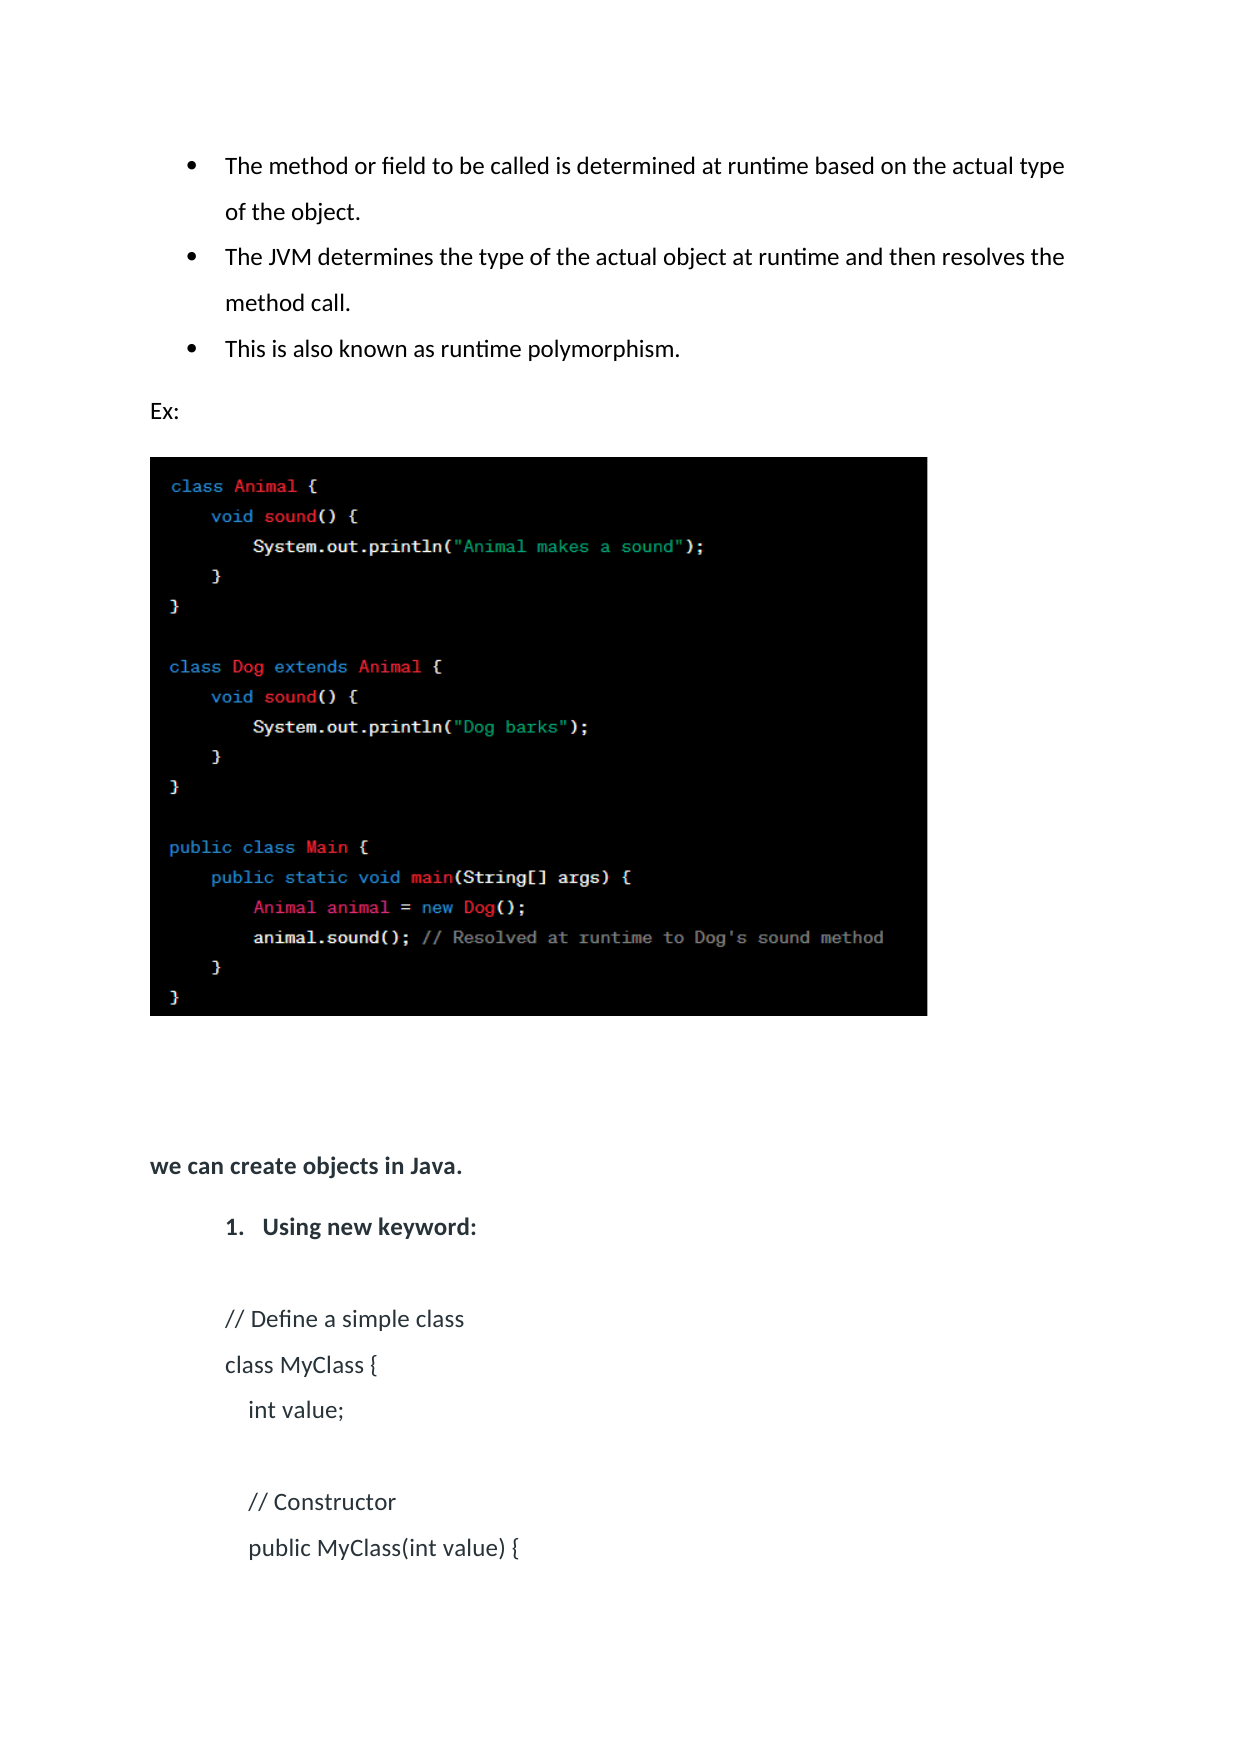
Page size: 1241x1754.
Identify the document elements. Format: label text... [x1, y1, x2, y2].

list The JVM determines the type of the actual object at runtime and then resolves the method call. [187, 241, 1090, 318]
list Using new keyword: [225, 1212, 1090, 1242]
text we can create objects in Java. [150, 1150, 1090, 1181]
text class MyClass { [225, 1349, 1090, 1379]
list This is also known as runtime polymorphism. [187, 333, 1090, 363]
text // Constructor [225, 1486, 1090, 1516]
text Ex: [150, 395, 1090, 426]
text // Define a simple class [225, 1303, 1090, 1333]
text public MyClass(int value) { [225, 1532, 1090, 1562]
text int value; [225, 1394, 1090, 1425]
list The method or field to be called is determined at runtime based on the actual type of the object. [187, 150, 1090, 226]
picture [150, 457, 928, 1016]
